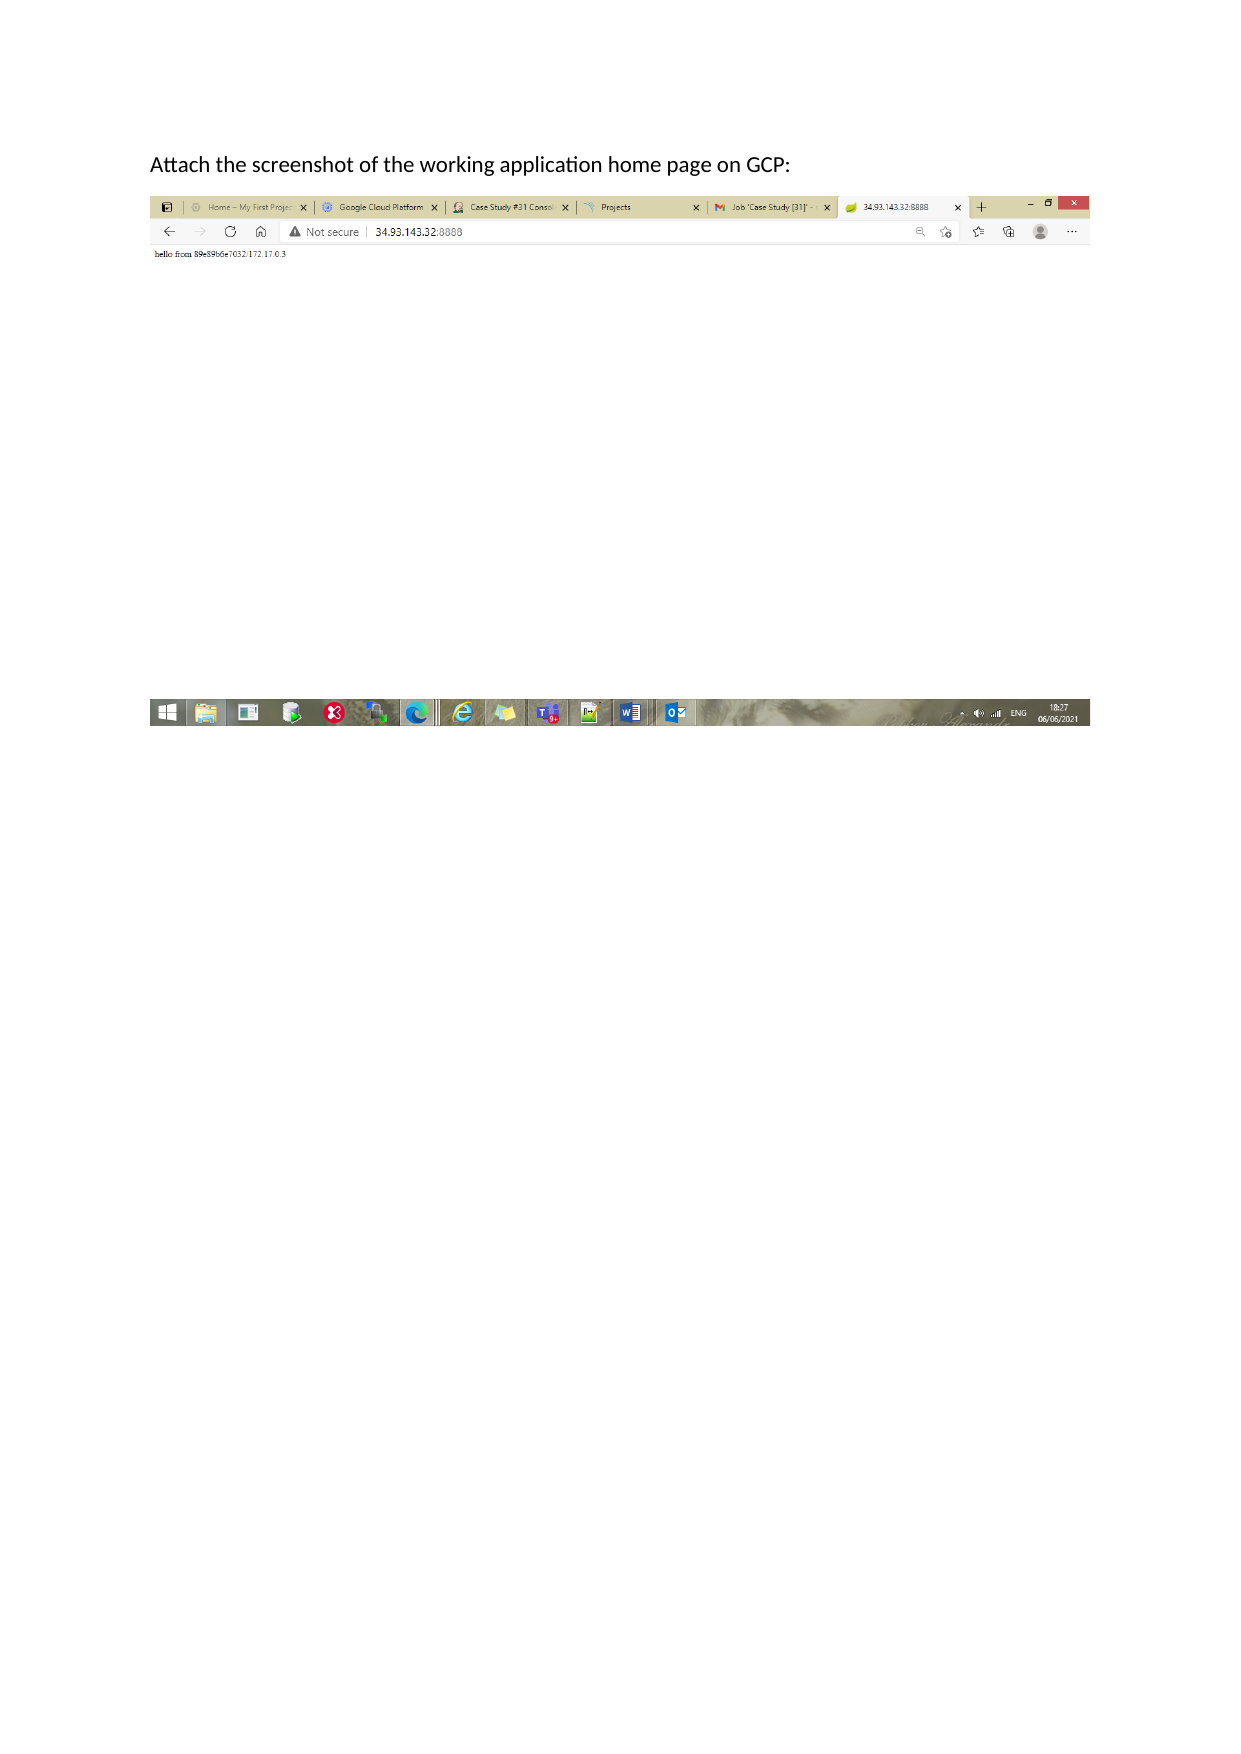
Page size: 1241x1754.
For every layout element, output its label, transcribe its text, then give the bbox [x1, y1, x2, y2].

picture [150, 196, 1091, 726]
text Attach the screenshot of the working application home page on GCP: [150, 150, 1090, 178]
